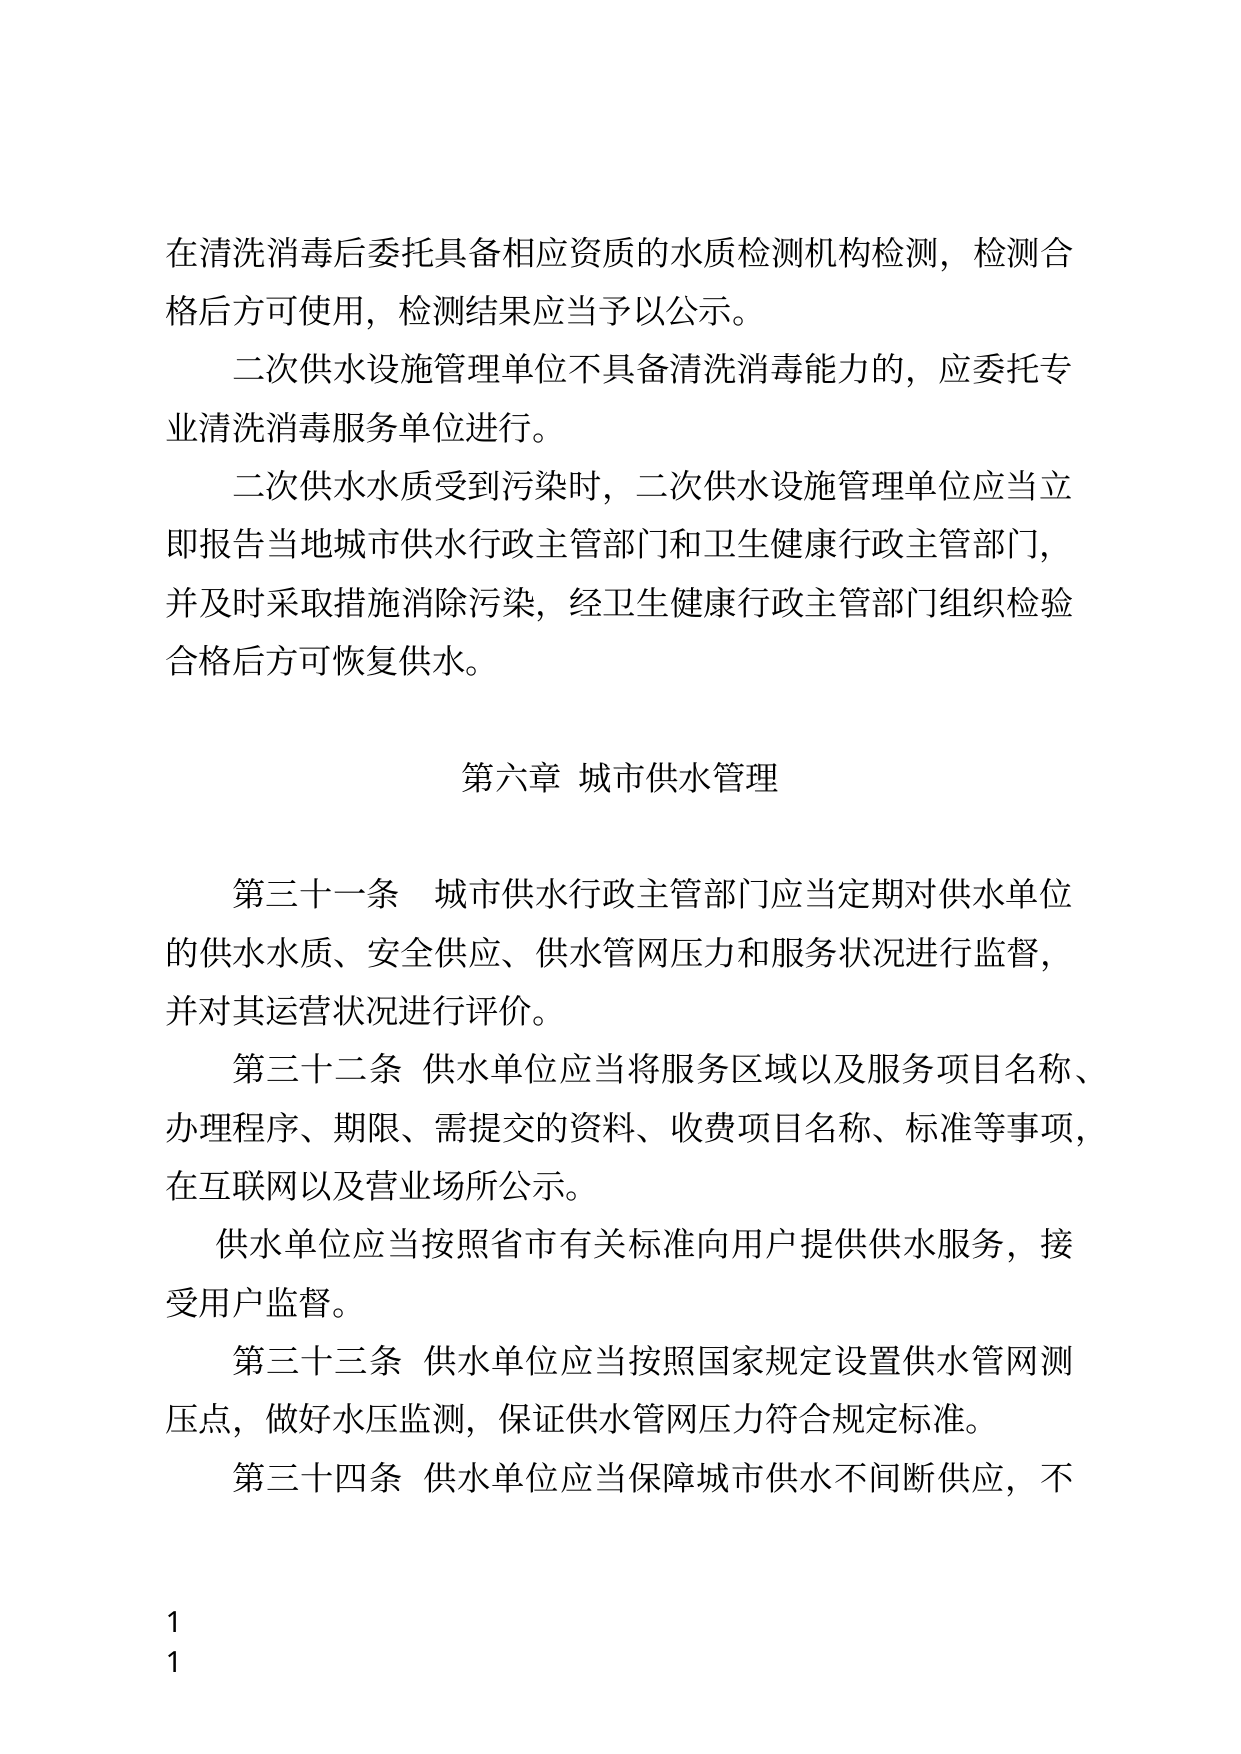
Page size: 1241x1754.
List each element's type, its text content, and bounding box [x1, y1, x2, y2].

text 第三十二条 供水单位应当将服务区域以及服务项目名称、办理程序、期限、需提交的资料、收费项目名称、标准等事项，在互联网以及营业场所公示。 [165, 1035, 1075, 1210]
text 第三十一条 城市供水行政主管部门应当定期对供水单位的供水水质、安全供应、供水管网压力和服务状况进行监督，并对其运营状况进行评价。 [165, 860, 1075, 1035]
text 二次供水设施管理单位不具备清洗消毒能力的，应委托专业清洗消毒服务单位进行。 [165, 335, 1075, 452]
text 第六章 城市供水管理 [165, 743, 1075, 802]
text 二次供水水质受到污染时，二次供水设施管理单位应当立即报告当地城市供水行政主管部门和卫生健康行政主管部门，并及时采取措施消除污染，经卫生健康行政主管部门组织检验合格后方可恢复供水。 [165, 452, 1075, 685]
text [165, 1443, 1075, 1502]
text 第三十三条 供水单位应当按照国家规定设置供水管网测压点，做好水压监测，保证供水管网压力符合规定标准。 [165, 1327, 1075, 1443]
text 供水单位应当按照省市有关标准向用户提供供水服务，接受用户监督。 [165, 1210, 1075, 1327]
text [165, 218, 1075, 335]
